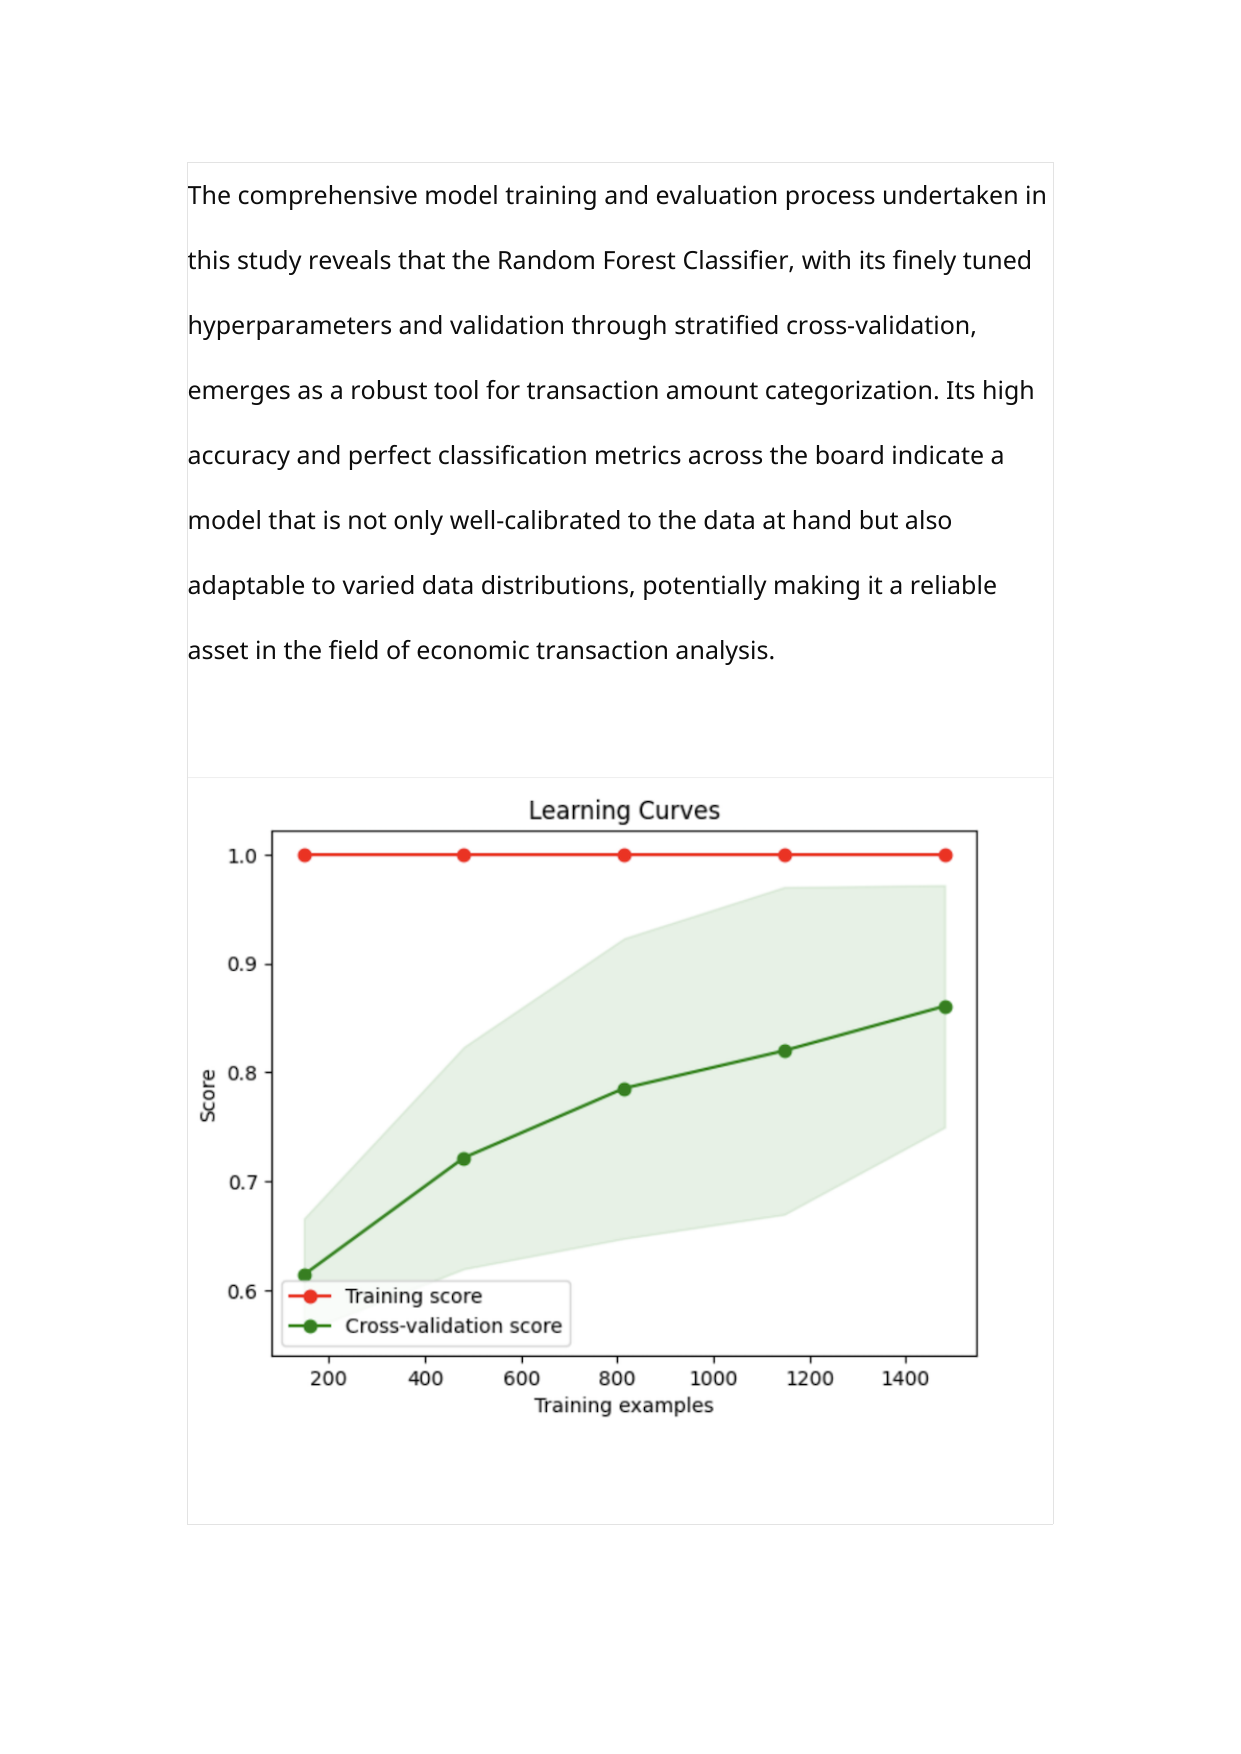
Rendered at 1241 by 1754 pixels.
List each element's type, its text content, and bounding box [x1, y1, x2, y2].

picture [188, 777, 1053, 1433]
text The comprehensive model training and evaluation process undertaken in this study reveals that the Random Forest Classifier, with its finely tuned hyperparameters and validation through stratified cross-validation, emerges as a robust tool for transaction amount categorization. Its high accuracy and perfect classification metrics across the board indicate a model that is not only well-calibrated to the data at hand but also adaptable to varied data distributions, potentially making it a reliable asset in the field of economic transaction analysis. [188, 163, 1053, 682]
